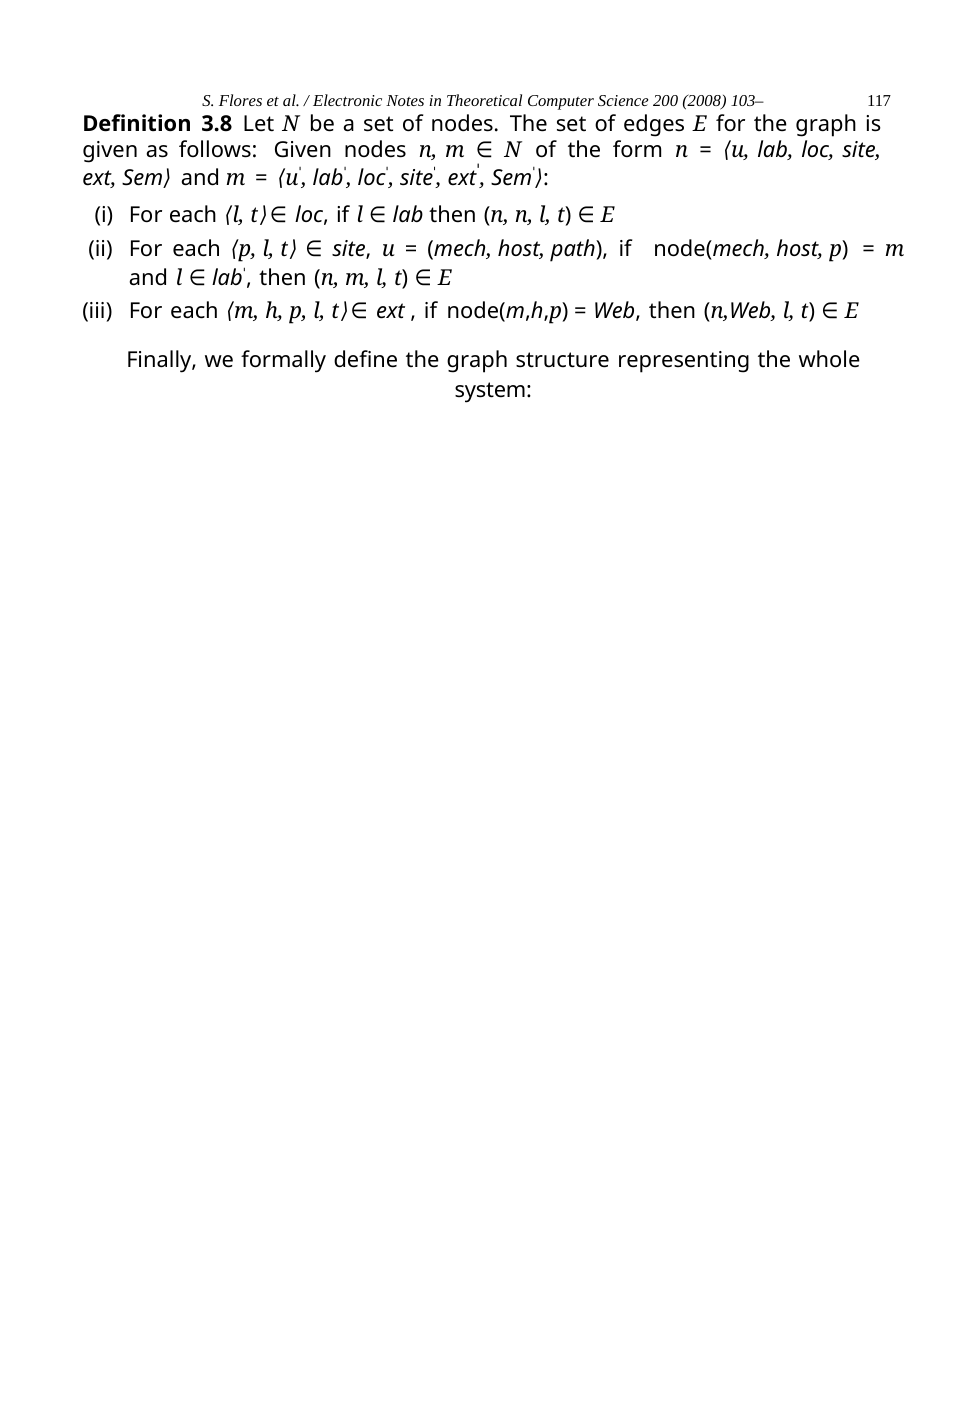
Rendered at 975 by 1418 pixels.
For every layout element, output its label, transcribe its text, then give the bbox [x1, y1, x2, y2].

text Finally, we formally define the graph structure representing the whole system: [94, 344, 892, 404]
list For each ⟨p, l, t⟩ ∈ site, u = (mech, host, path), if node(mech, host, p) = m [88, 232, 904, 262]
list For each ⟨l, t⟩∈ loc, if l ∈ lab then (n, n, l, t) ∈ E [94, 199, 904, 229]
list For each ⟨m, h, p, l, t⟩∈ ext , if node(m,h,p) = Web, then (n,Web, l, t) ∈ E [82, 295, 904, 325]
text Definition 3.8 Let N be a set of nodes. The set of edges E for the graph is given as follows: Given nodes n, m ∈ N of the form n = ⟨u, lab, loc, site, ext, Sem⟩ and m = ⟨u', lab', loc', site', ext', Sem'⟩: [82, 110, 881, 192]
text and l ∈ lab', then (n, m, l, t) ∈ E [129, 262, 904, 292]
